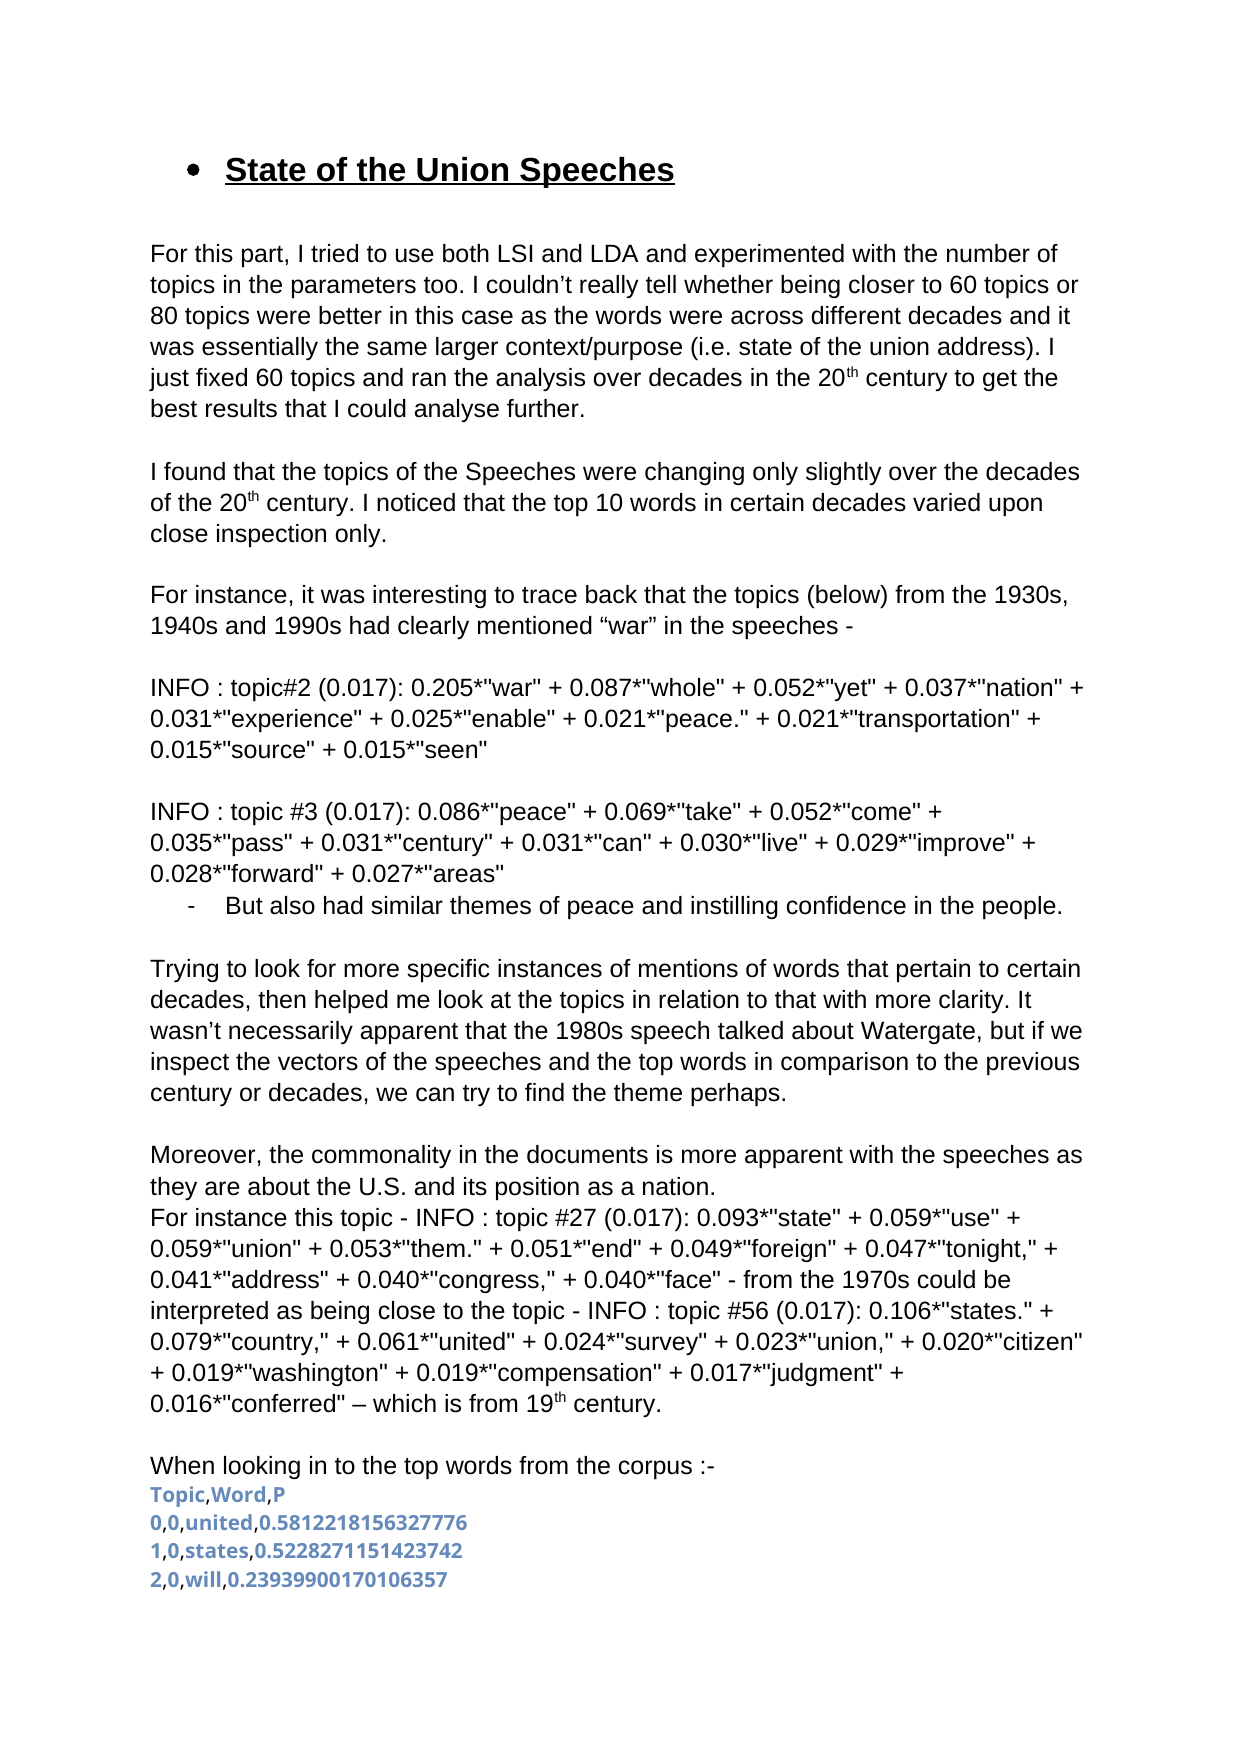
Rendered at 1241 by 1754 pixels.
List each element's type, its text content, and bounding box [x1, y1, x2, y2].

text When looking in to the top words from the corpus :- [150, 1451, 1090, 1480]
text Moreover, the commonality in the documents is more apparent with the speeches as they are about the U.S. and its position as a nation. [150, 1141, 1090, 1200]
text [150, 1480, 1090, 1593]
list State of the Union Speeches [187, 150, 1090, 188]
text For instance, it was interesting to trace back that the topics (below) from the 1930s, 1940s and 1990s had clearly mentioned “war” in the speeches - [150, 580, 1090, 640]
text INFO : topic#2 (0.017): 0.205*"war" + 0.087*"whole" + 0.052*"yet" + 0.037*"nation" + 0.031*"experience" + 0.025*"enable" + 0.021*"peace." + 0.021*"transportation" + 0.015*"source" + 0.015*"seen" [150, 673, 1090, 764]
text I found that the topics of the Speeches were changing only slightly over the decades of the 20th century. I noticed that the top 10 words in certain decades varied upon close inspection only. [150, 457, 1090, 547]
list But also had similar themes of peace and instilling confidence in the people. [187, 890, 1090, 921]
text For instance this topic - INFO : topic #27 (0.017): 0.093*"state" + 0.059*"use" + 0.059*"union" + 0.053*"them." + 0.051*"end" + 0.049*"foreign" + 0.047*"tonight," + 0.041*"address" + 0.040*"congress," + 0.040*"face" - from the 1970s could be interpreted as being close to the topic - INFO : topic #56 (0.017): 0.106*"states." + 0.079*"country," + 0.061*"united" + 0.024*"survey" + 0.023*"union," + 0.020*"citizen" + 0.019*"washington" + 0.019*"compensation" + 0.017*"judgment" + 0.016*"conferred" – which is from 19th century. [150, 1203, 1090, 1418]
text INFO : topic #3 (0.017): 0.086*"peace" + 0.069*"take" + 0.052*"come" + 0.035*"pass" + 0.031*"century" + 0.031*"can" + 0.030*"live" + 0.029*"improve" + 0.028*"forward" + 0.027*"areas" [150, 797, 1090, 888]
text For this part, I tried to use both LSI and LDA and experimented with the number of topics in the parameters too. I couldn’t really tell whether being closer to 60 topics or 80 topics were better in this case as the words were across different decades and it was essentially the same larger context/purpose (i.e. state of the union address). I just fixed 60 topics and ran the analysis over decades in the 20th century to get the best results that I could analyse further. [150, 239, 1090, 423]
text Trying to look for more specific instances of mentions of words that pertain to certain decades, then helped me look at the topics in relation to that with more clarity. It wasn’t necessarily apparent that the 1980s speech talked about Watergate, but if we inspect the vectors of the speeches and the top words in comparison to the previous century or decades, we can try to find the theme perhaps. [150, 954, 1090, 1107]
